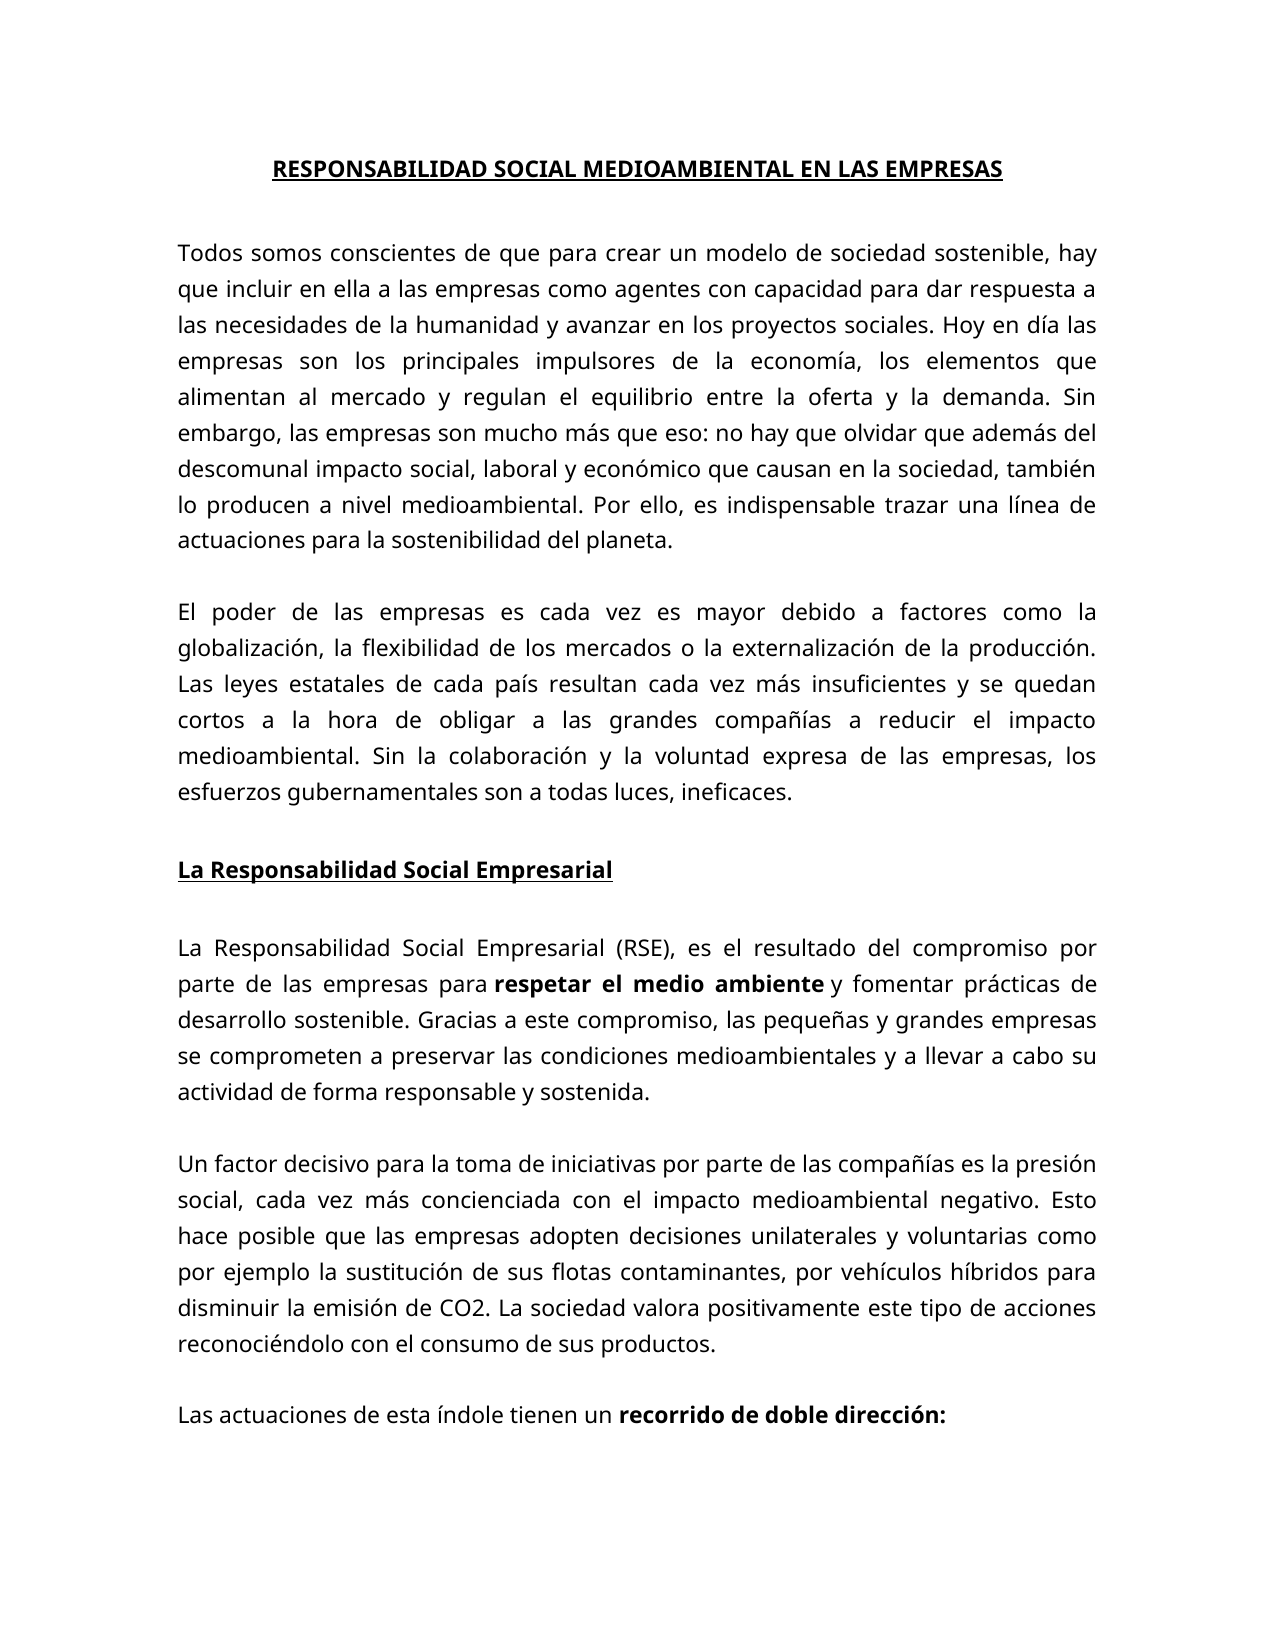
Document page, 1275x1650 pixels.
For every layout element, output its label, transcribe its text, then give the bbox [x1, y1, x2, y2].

text La Responsabilidad Social Empresarial (RSE), es el resultado del compromiso por parte de las empresas para respetar el medio ambiente y fomentar prácticas de desarrollo sostenible. Gracias a este compromiso, las pequeñas y grandes empresas se comprometen a preservar las condiciones medioambientales y a llevar a cabo su actividad de forma responsable y sostenida. [177, 932, 1098, 1107]
text La Responsabilidad Social Empresarial [177, 854, 1079, 885]
text Todos somos conscientes de que para crear un modelo de sociedad sostenible, hay que incluir en ella a las empresas como agentes con capacidad para dar respuesta a las necesidades de la humanidad y avanzar en los proyectos sociales. Hoy en día las empresas son los principales impulsores de la economía, los elementos que alimentan al mercado y regulan el equilibrio entre la oferta y la demanda. Sin embargo, las empresas son mucho más que eso: no hay que olvidar que además del descomunal impacto social, laboral y económico que causan en la sociedad, también lo producen a nivel medioambiental. Por ello, es indispensable trazar una línea de actuaciones para la sostenibilidad del planeta. [177, 237, 1098, 556]
text Un factor decisivo para la toma de iniciativas por parte de las compañías es la presión social, cada vez más concienciada con el impacto medioambiental negativo. Esto hace posible que las empresas adopten decisiones unilaterales y voluntarias como por ejemplo la sustitución de sus flotas contaminantes, por vehículos híbridos para disminuir la emisión de CO2. La sociedad valora positivamente este tipo de acciones reconociéndolo con el consumo de sus productos. [177, 1148, 1098, 1359]
text Las actuaciones de esta índole tienen un recorrido de doble dirección: [177, 1399, 1098, 1431]
text El poder de las empresas es cada vez es mayor debido a factores como la globalización, la flexibilidad de los mercados o la externalización de la producción. Las leyes estatales de cada país resultan cada vez más insuficientes y se quedan cortos a la hora de obligar a las grandes compañías a reducir el impacto medioambiental. Sin la colaboración y la voluntad expresa de las empresas, los esfuerzos gubernamentales son a todas luces, ineficaces. [177, 596, 1098, 807]
text RESPONSABILIDAD SOCIAL MEDIOAMBIENTAL EN LAS EMPRESAS [177, 153, 1098, 184]
